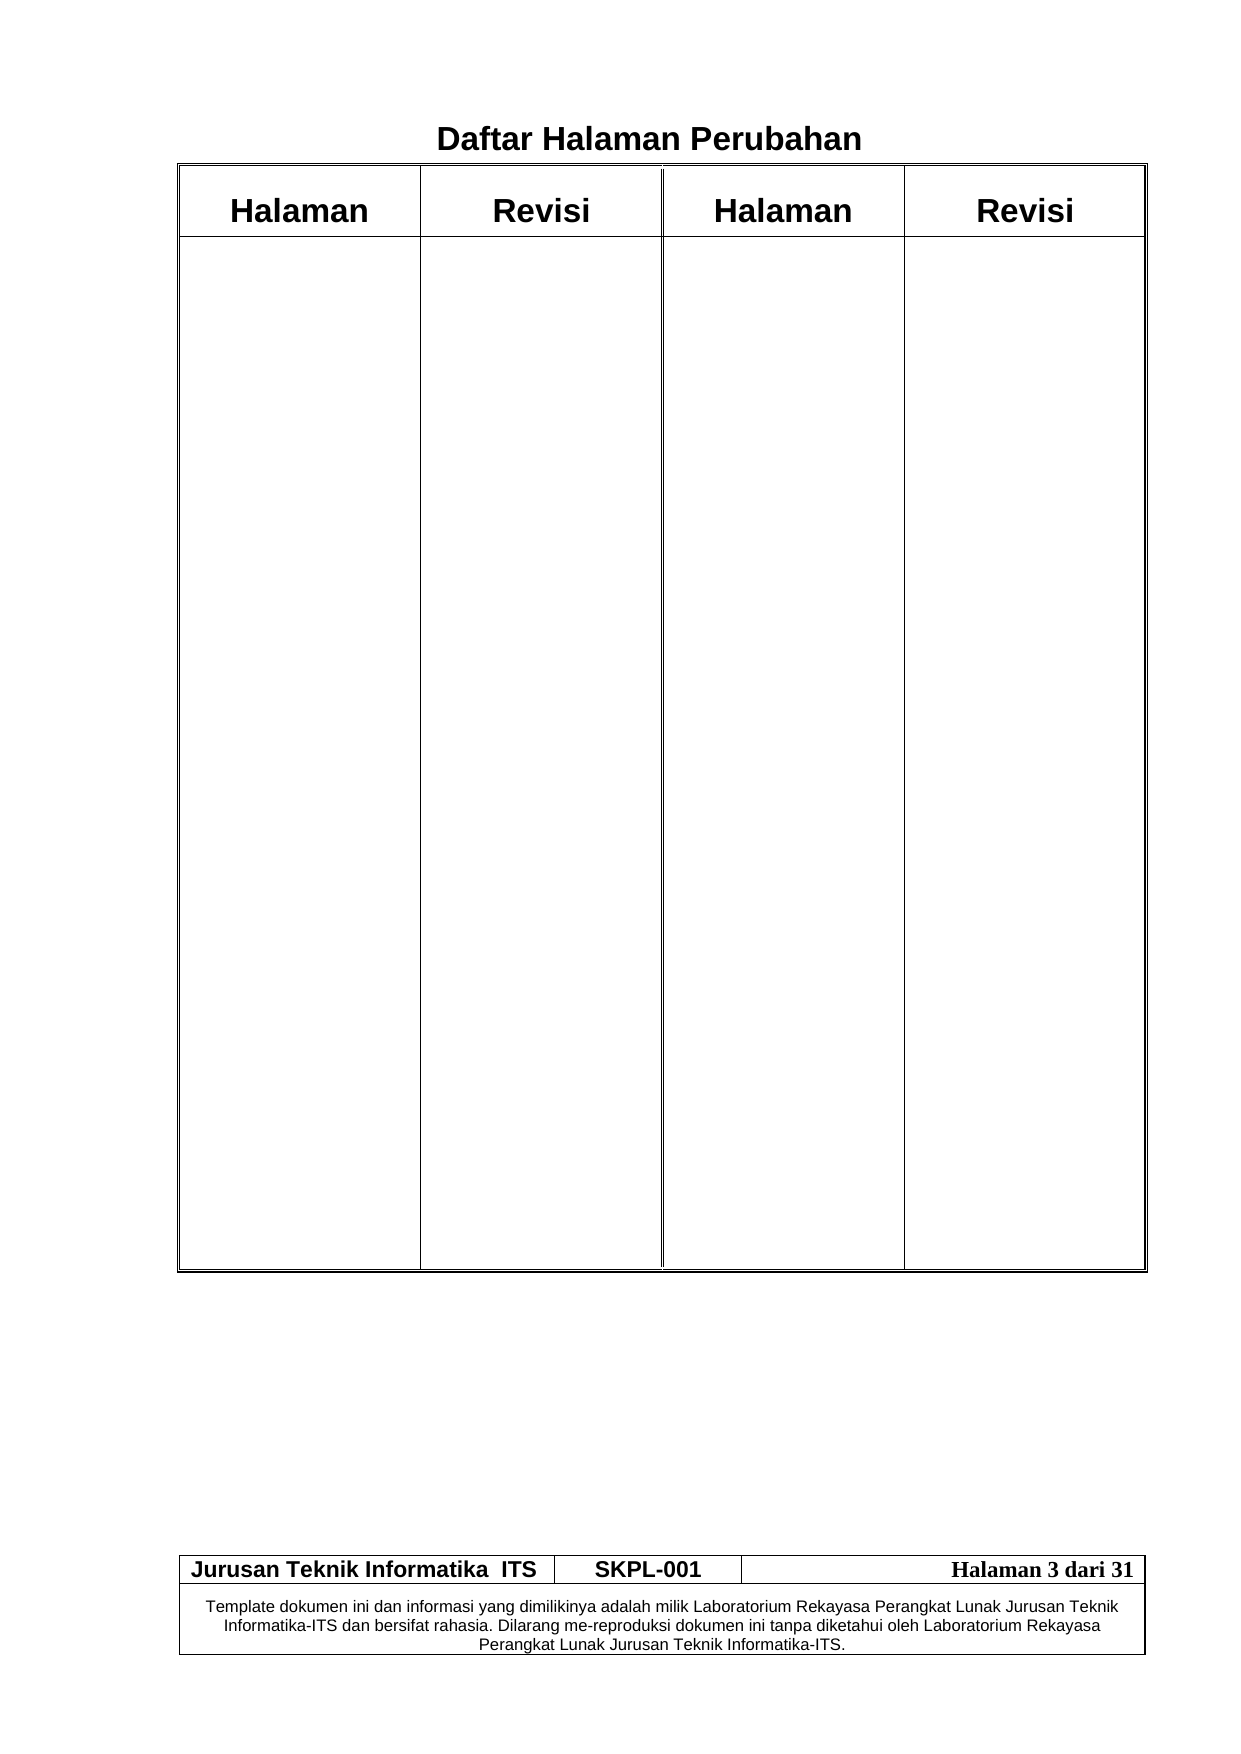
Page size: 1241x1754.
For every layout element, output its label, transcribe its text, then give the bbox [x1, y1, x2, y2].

table_header Halaman [180, 166, 420, 236]
title Daftar Halaman Perubahan [177, 118, 1122, 157]
table_header Revisi [905, 166, 1144, 236]
table_header Halaman [662, 166, 904, 236]
table_cell [662, 237, 904, 1269]
table_cell [180, 237, 420, 1269]
table_header Revisi [421, 166, 662, 236]
table_cell [421, 237, 662, 1269]
table_cell [905, 237, 1144, 1269]
